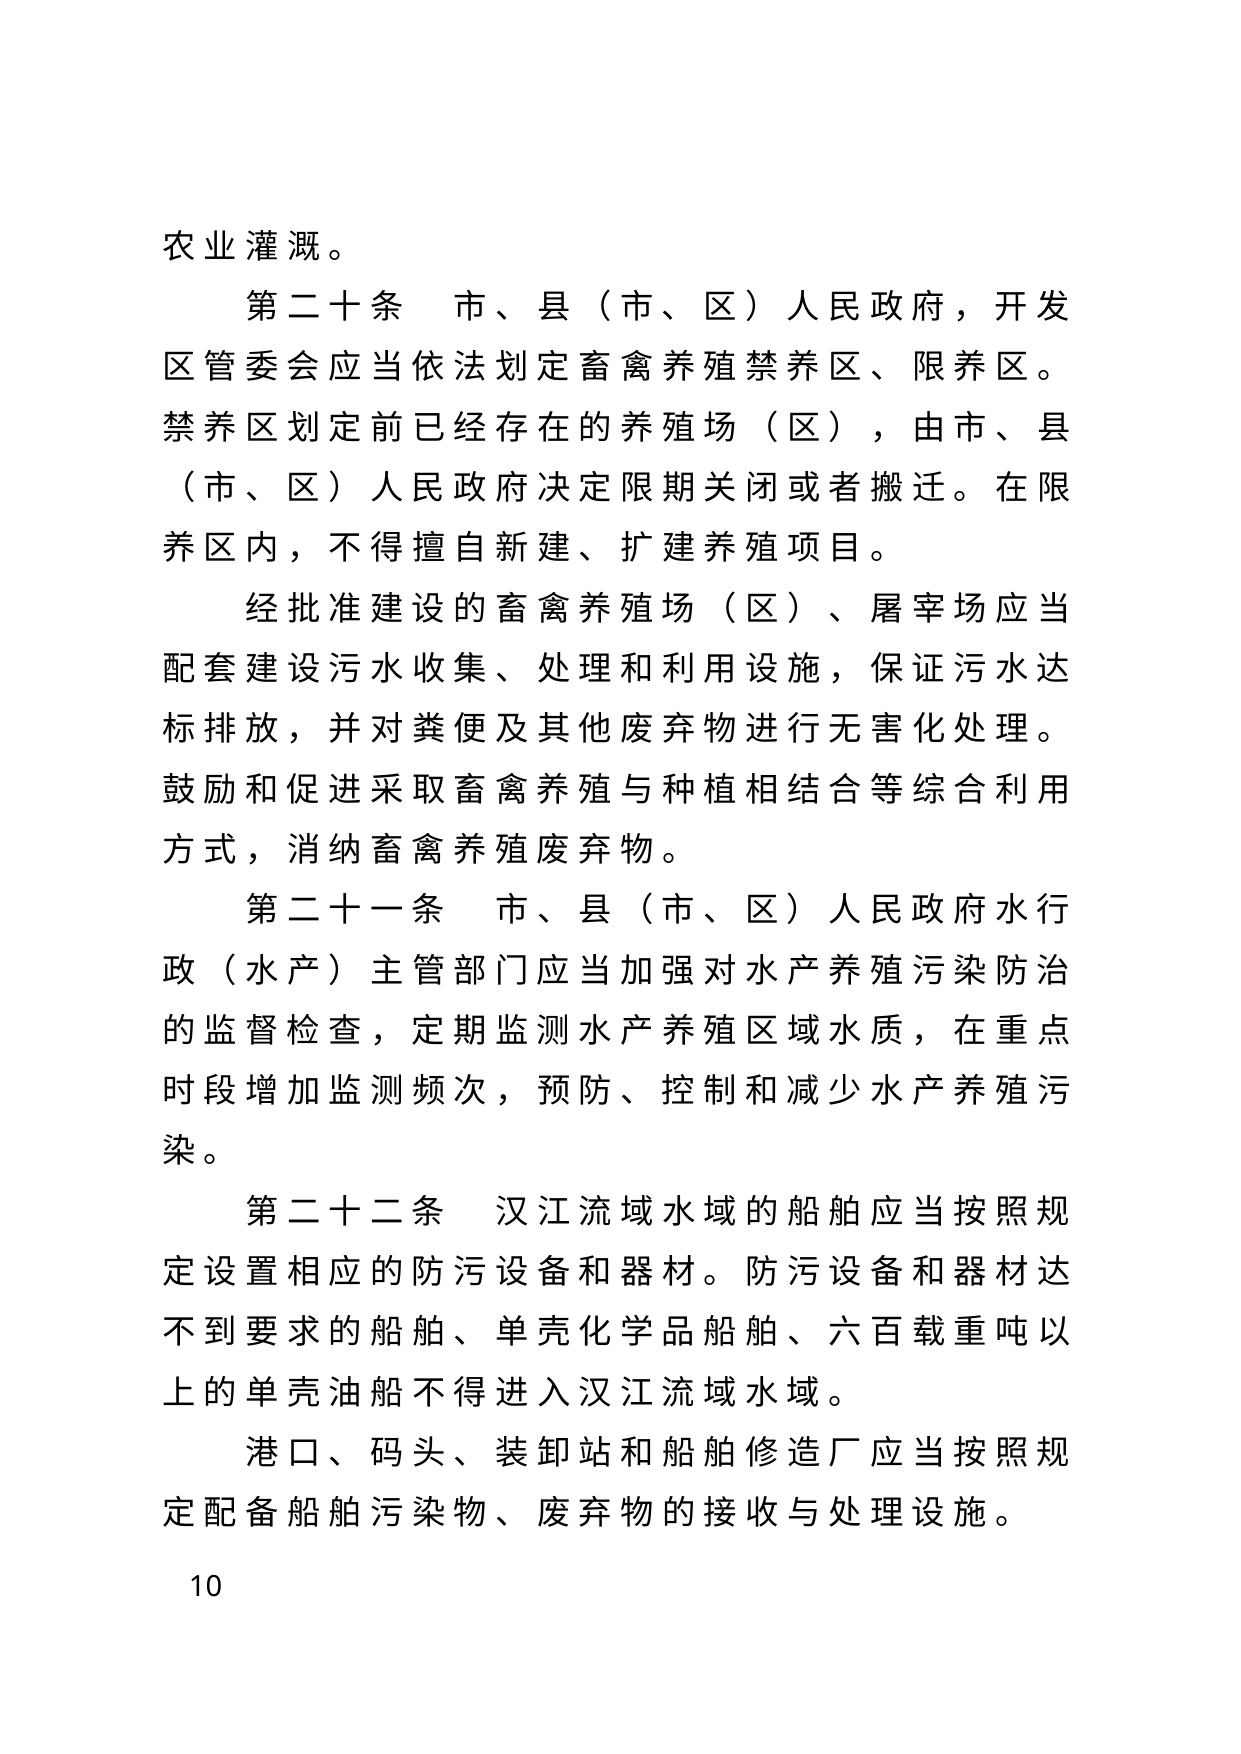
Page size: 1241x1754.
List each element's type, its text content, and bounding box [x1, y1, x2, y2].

text 第二十一条 市、县（市、区）人民政府水行政（水产）主管部门应当加强对水产养殖污染防治的监督检查，定期监测水产养殖区域水质，在重点时段增加监测频次，预防、控制和减少水产养殖污染。 [162, 877, 1078, 1178]
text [162, 213, 1078, 274]
text 港口、码头、装卸站和船舶修造厂应当按照规定配备船舶污染物、废弃物的接收与处理设施。 [162, 1420, 1078, 1540]
text 经批准建设的畜禽养殖场（区）、屠宰场应当配套建设污水收集、处理和利用设施，保证污水达标排放，并对粪便及其他废弃物进行无害化处理。鼓励和促进采取畜禽养殖与种植相结合等综合利用方式，消纳畜禽养殖废弃物。 [162, 575, 1078, 877]
text 第二十条 市、县（市、区）人民政府，开发区管委会应当依法划定畜禽养殖禁养区、限养区。禁养区划定前已经存在的养殖场（区），由市、县（市、区）人民政府决定限期关闭或者搬迁。在限养区内，不得擅自新建、扩建养殖项目。 [162, 274, 1078, 575]
text 第二十二条 汉江流域水域的船舶应当按照规定设置相应的防污设备和器材。防污设备和器材达不到要求的船舶、单壳化学品船舶、六百载重吨以上的单壳油船不得进入汉江流域水域。 [162, 1178, 1078, 1420]
